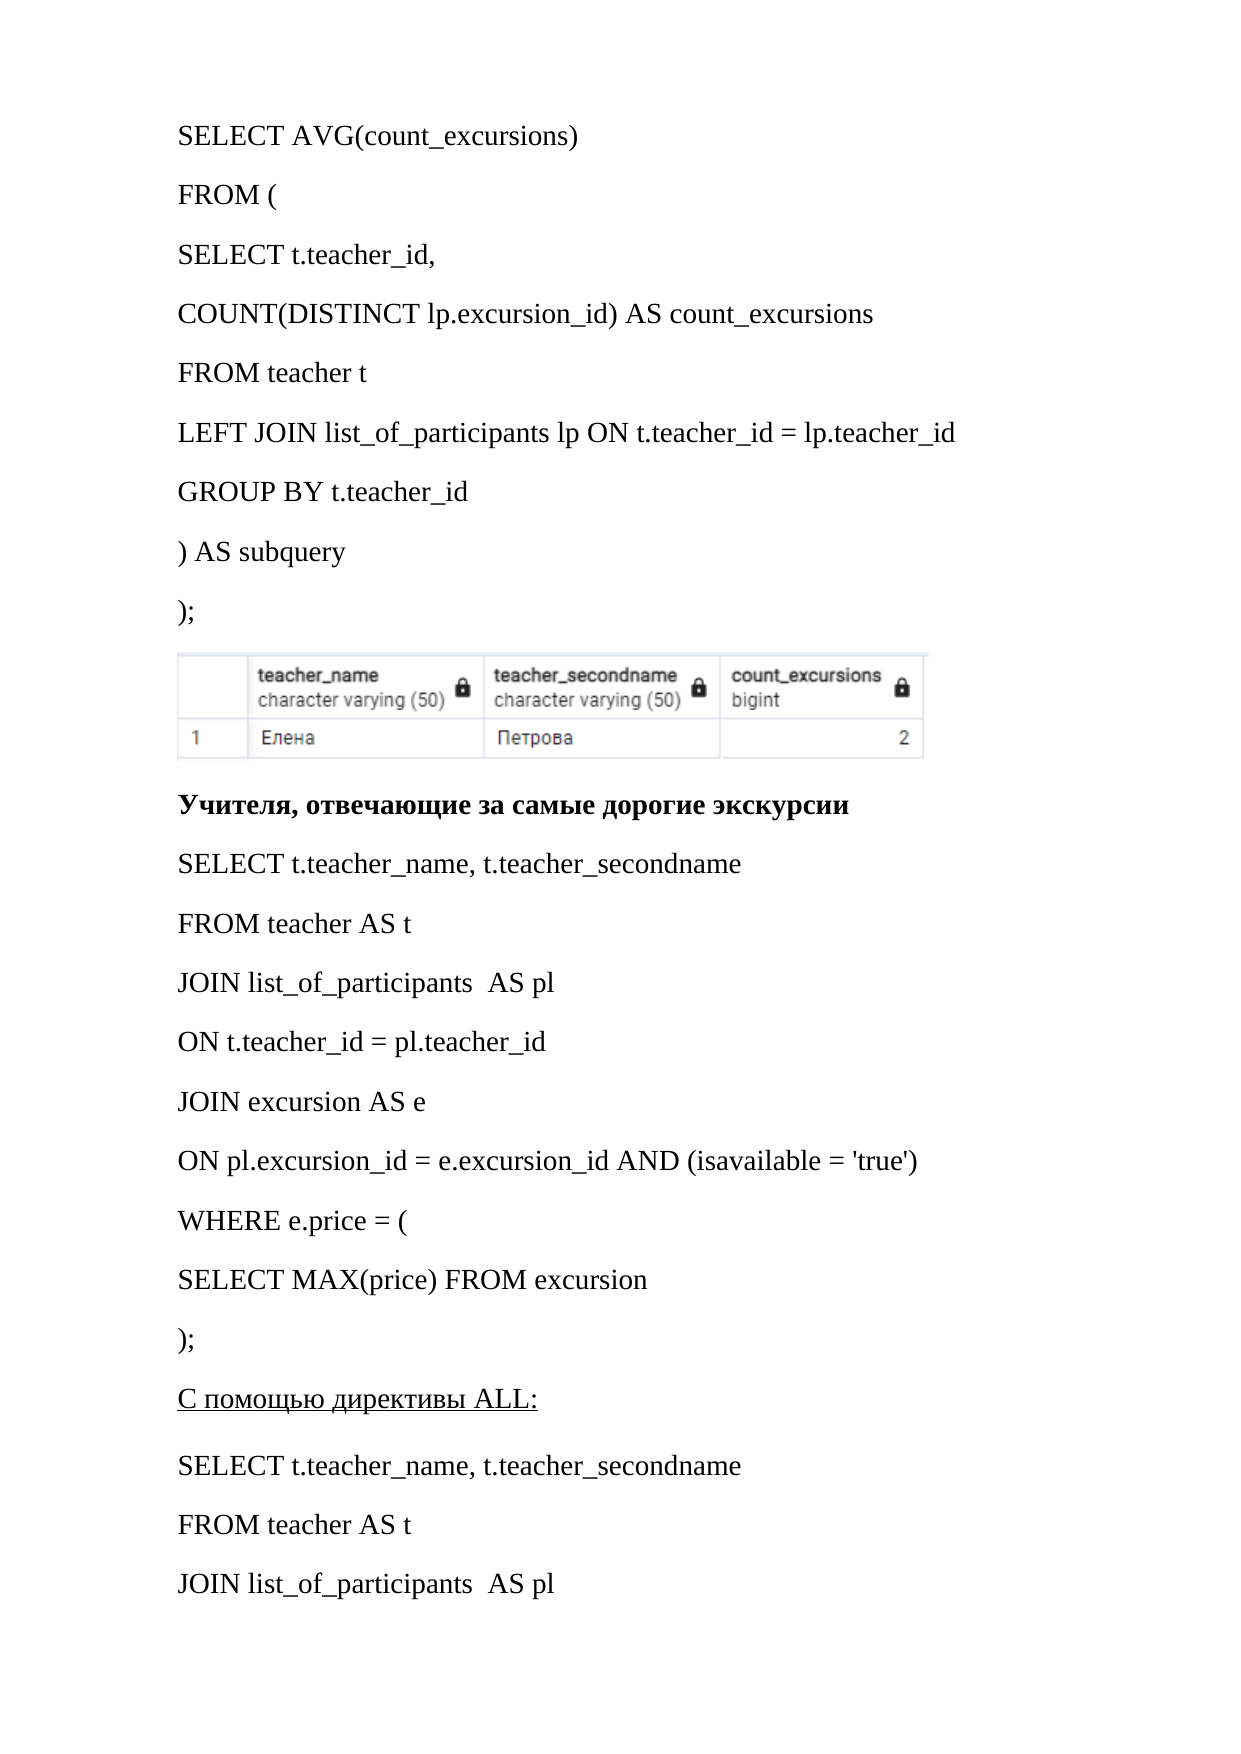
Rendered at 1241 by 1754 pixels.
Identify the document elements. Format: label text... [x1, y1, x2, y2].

text FROM ( [177, 177, 1181, 211]
text ) AS subquery [177, 534, 1181, 567]
text SELECT t.teacher_name, t.teacher_secondname [177, 1448, 1181, 1481]
text JOIN excursion AS e [177, 1084, 1181, 1117]
text FROM teacher t [177, 356, 1181, 389]
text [177, 415, 1181, 448]
text SELECT t.teacher_name, t.teacher_secondname [177, 846, 1181, 880]
text COUNT(DISTINCT lp.excursion_id) AS count_excursions [177, 296, 1181, 330]
text Учителя, отвечающие за самые дорогие экскурсии [177, 787, 1181, 821]
text FROM teacher AS t [177, 906, 1181, 939]
text JOIN list_of_participants AS pl [177, 1567, 1181, 1600]
text ); [177, 593, 1181, 627]
text SELECT MAX(price) FROM excursion [177, 1262, 1181, 1296]
text SELECT t.teacher_id, [177, 237, 1181, 270]
text С помощью директивы ALL: [177, 1381, 1181, 1414]
picture [177, 652, 929, 762]
text JOIN list_of_participants AS pl [177, 965, 1181, 999]
text GROUP BY t.teacher_id [177, 474, 1181, 508]
text WHERE e.price = ( [177, 1203, 1181, 1236]
text ON pl.excursion_id = e.excursion_id AND (isavailable = 'true') [177, 1143, 1181, 1177]
text ON t.teacher_id = pl.teacher_id [177, 1024, 1181, 1058]
text FROM teacher AS t [177, 1507, 1181, 1541]
text SELECT AVG(count_excursions) [177, 118, 1181, 152]
text ); [177, 1321, 1181, 1355]
